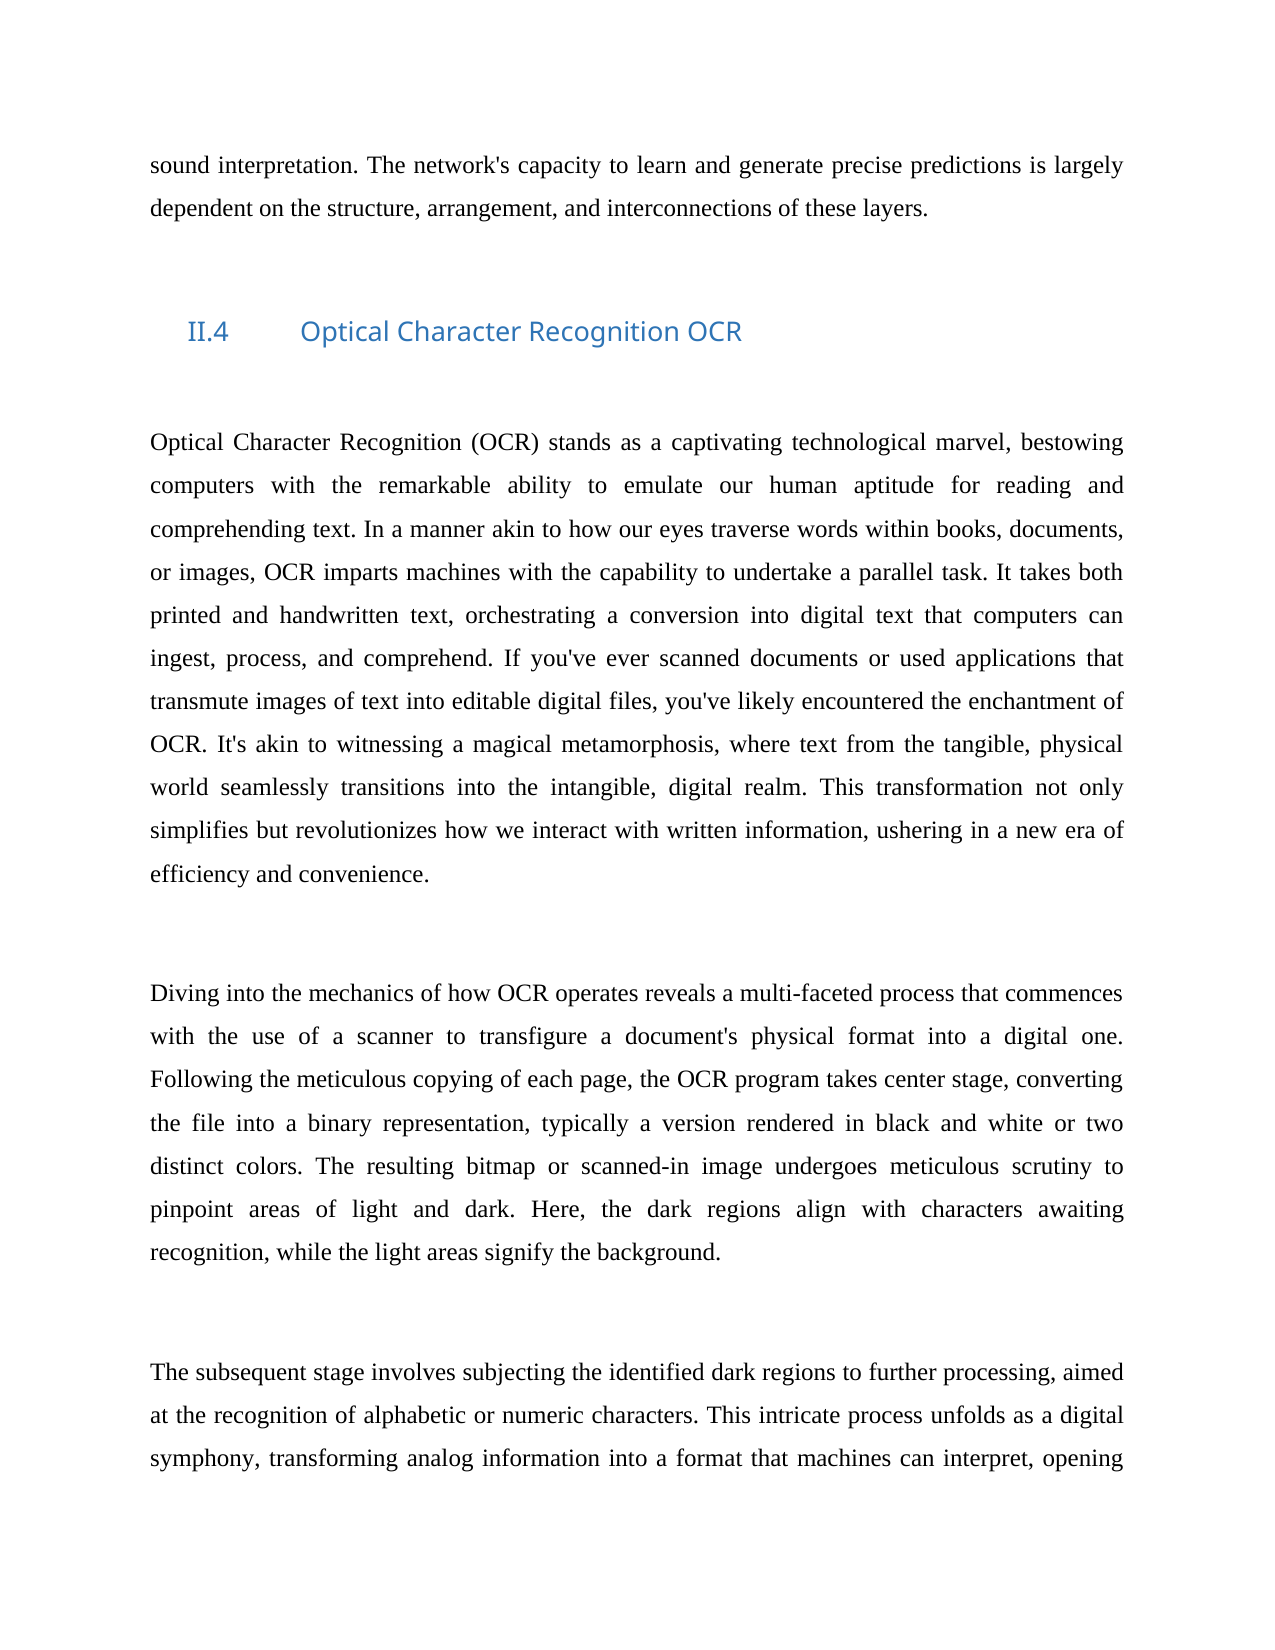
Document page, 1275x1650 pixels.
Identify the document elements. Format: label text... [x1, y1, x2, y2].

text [150, 150, 1125, 222]
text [150, 1357, 1125, 1472]
text Diving into the mechanics of how OCR operates reveals a multi-faceted process that commences with the use of a scanner to transfigure a document's physical format into a digital one. Following the meticulous copying of each page, the OCR program takes center stage, converting the file into a binary representation, typically a version rendered in black and white or two distinct colors. The resulting bitmap or scanned-in image undergoes meticulous scrutiny to pinpoint areas of light and dark. Here, the dark regions align with characters awaiting recognition, while the light areas signify the background. [150, 978, 1125, 1266]
text Optical Character Recognition OCR [187, 313, 1125, 349]
text Optical Character Recognition (OCR) stands as a captivating technological marvel, bestowing computers with the remarkable ability to emulate our human aptitude for reading and comprehending text. In a manner akin to how our eyes traverse words within books, documents, or images, OCR imparts machines with the capability to undertake a parallel task. It takes both printed and handwritten text, orchestrating a conversion into digital text that computers can ingest, process, and comprehend. If you've ever scanned documents or used applications that transmute images of text into editable digital files, you've likely encountered the enchantment of OCR. It's akin to witnessing a magical metamorphosis, where text from the tangible, physical world seamlessly transitions into the intangible, digital realm. This transformation not only simplifies but revolutionizes how we interact with written information, ushering in a new era of efficiency and convenience. [150, 427, 1125, 887]
